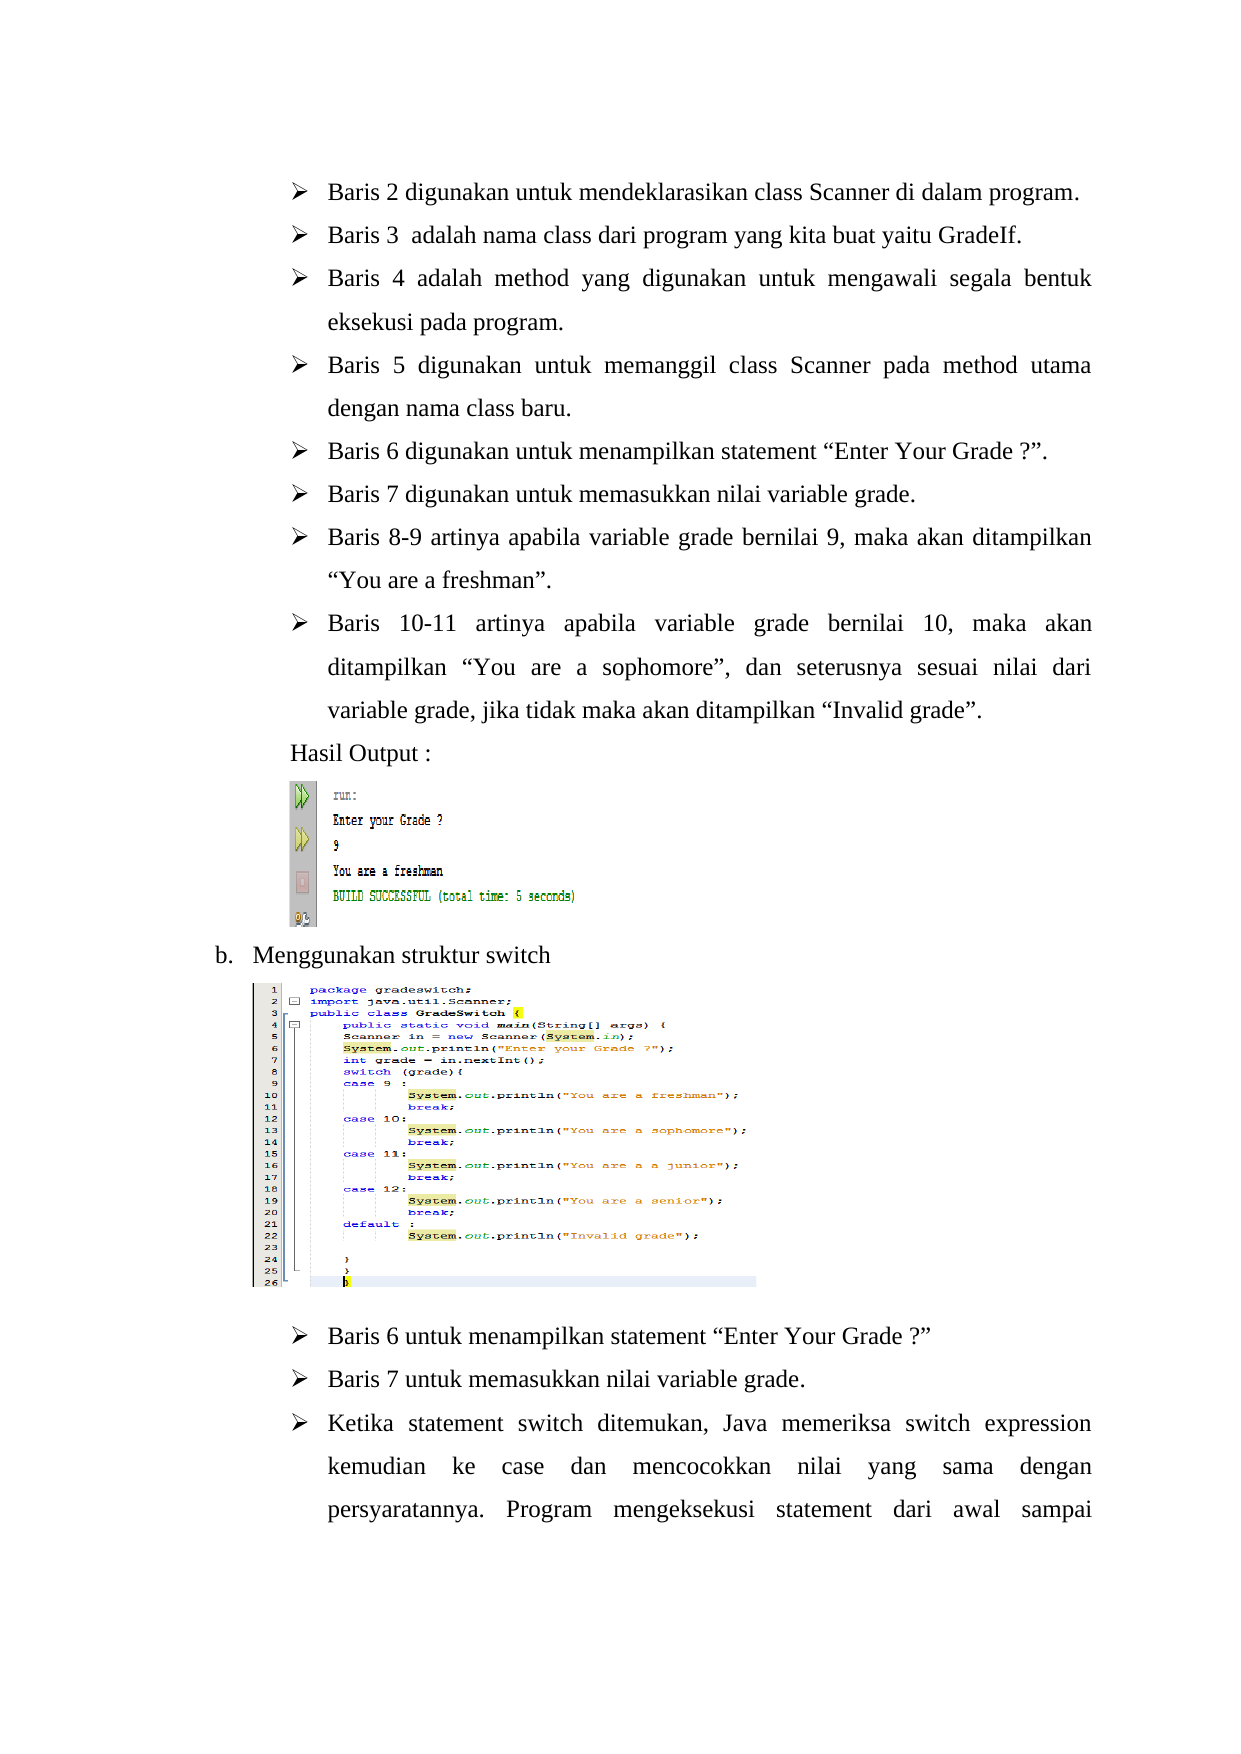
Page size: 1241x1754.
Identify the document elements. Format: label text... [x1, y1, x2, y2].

list Menggunakan struktur switch [215, 940, 1092, 969]
list Baris 6 digunakan untuk menampilkan statement “Enter Your Grade ?”. [290, 436, 1092, 465]
picture [289, 781, 578, 927]
list Baris 7 untuk memasukkan nilai variable grade. [290, 1364, 1092, 1393]
list Baris 5 digunakan untuk memanggil class Scanner pada method utama dengan nama class baru. [290, 350, 1092, 422]
list Baris 10-11 artinya apabila variable grade bernilai 10, maka akan ditampilkan “You are a sophomore”, dan seterusnya sesuai nilai dari variable grade, jika tidak maka akan ditampilkan “Invalid grade”. [290, 608, 1092, 723]
picture [252, 983, 757, 1287]
text Hasil Output : [290, 738, 1092, 767]
list Baris 2 digunakan untuk mendeklarasikan class Scanner di dalam program. [290, 177, 1092, 206]
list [290, 1408, 1092, 1523]
list Baris 6 untuk menampilkan statement “Enter Your Grade ?” [290, 1321, 1092, 1350]
list Baris 3 adalah nama class dari program yang kita buat yaitu GradeIf. [290, 220, 1092, 249]
list Baris 7 digunakan untuk memasukkan nilai variable grade. [290, 479, 1092, 508]
list Baris 8-9 artinya apabila variable grade bernilai 9, maka akan ditampilkan “You are a freshman”. [290, 522, 1092, 594]
list Baris 4 adalah method yang digunakan untuk mengawali segala bentuk eksekusi pada program. [290, 263, 1092, 335]
